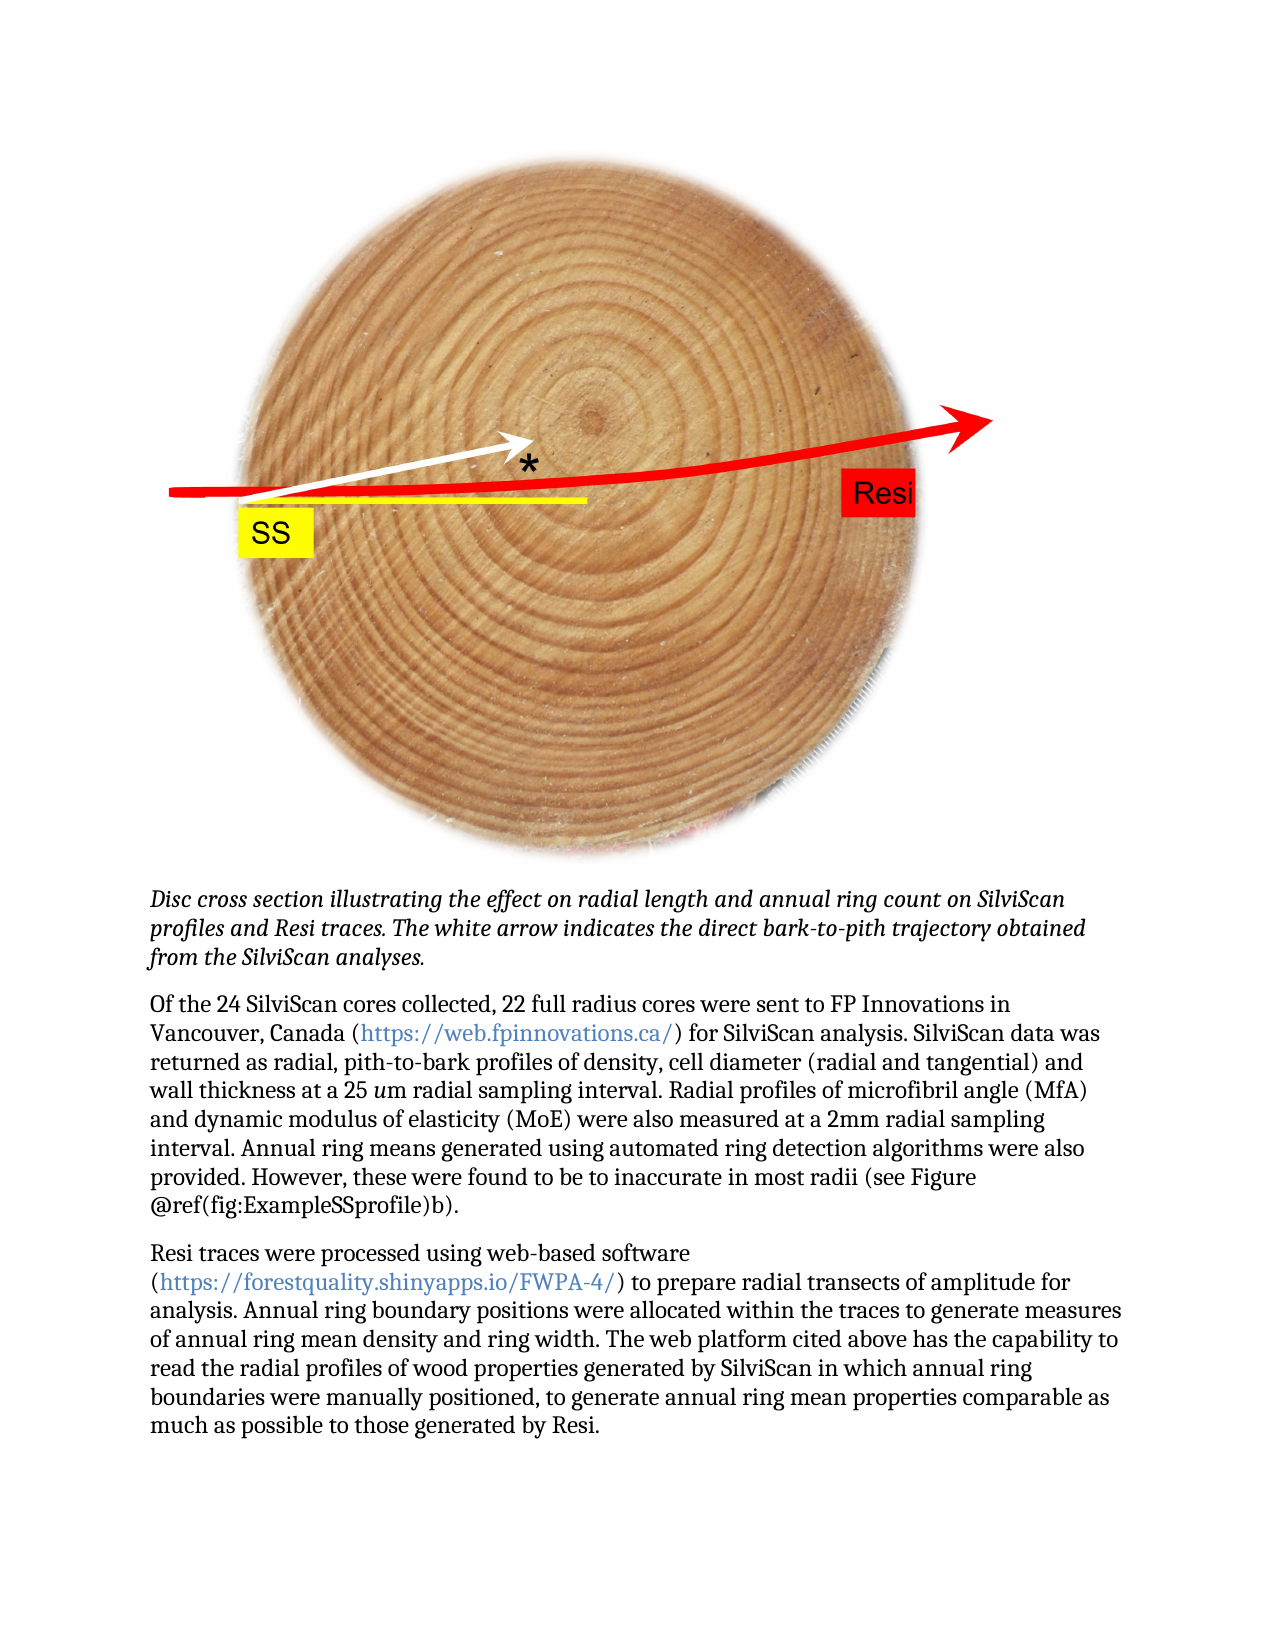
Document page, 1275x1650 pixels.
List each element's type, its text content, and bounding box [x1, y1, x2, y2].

text Of the 24 SilviScan cores collected, 22 full radius cores were sent to FP Innovations in Vancouver, Canada (https://web.fpinnovations.ca/) for SilviScan analysis. SilviScan data was returned as radial, pith-to-bark profiles of density, cell diameter (radial and tangential) and wall thickness at a 25 um radial sampling interval. Radial profiles of microfibril angle (MfA) and dynamic modulus of elasticity (MoE) were also measured at a 2mm radial sampling interval. Annual ring means generated using automated ring detection algorithms were also provided. However, these were found to be to inaccurate in most radii (see Figure @ref(fig:ExampleSSprofile)b). [150, 990, 1125, 1220]
text Disc cross section illustrating the effect on radial length and annual ring count on SilviScan profiles and Resi traces. The white arrow indicates the direct bark-to-pith trajectory obtained from the SilviScan analyses. [150, 885, 1125, 971]
text Resi traces were processed using web-based software (https://forestquality.shinyapps.io/FWPA-4/) to prepare radial transects of amplitude for analysis. Annual ring boundary positions were allocated within the traces to generate measures of annual ring mean density and ring width. The web platform cited above has the capability to read the radial profiles of wood properties generated by SilviScan in which annual ring boundaries were manually positioned, to generate annual ring mean properties comparable as much as possible to those generated by Resi. [150, 1239, 1125, 1440]
picture [168, 150, 1044, 865]
